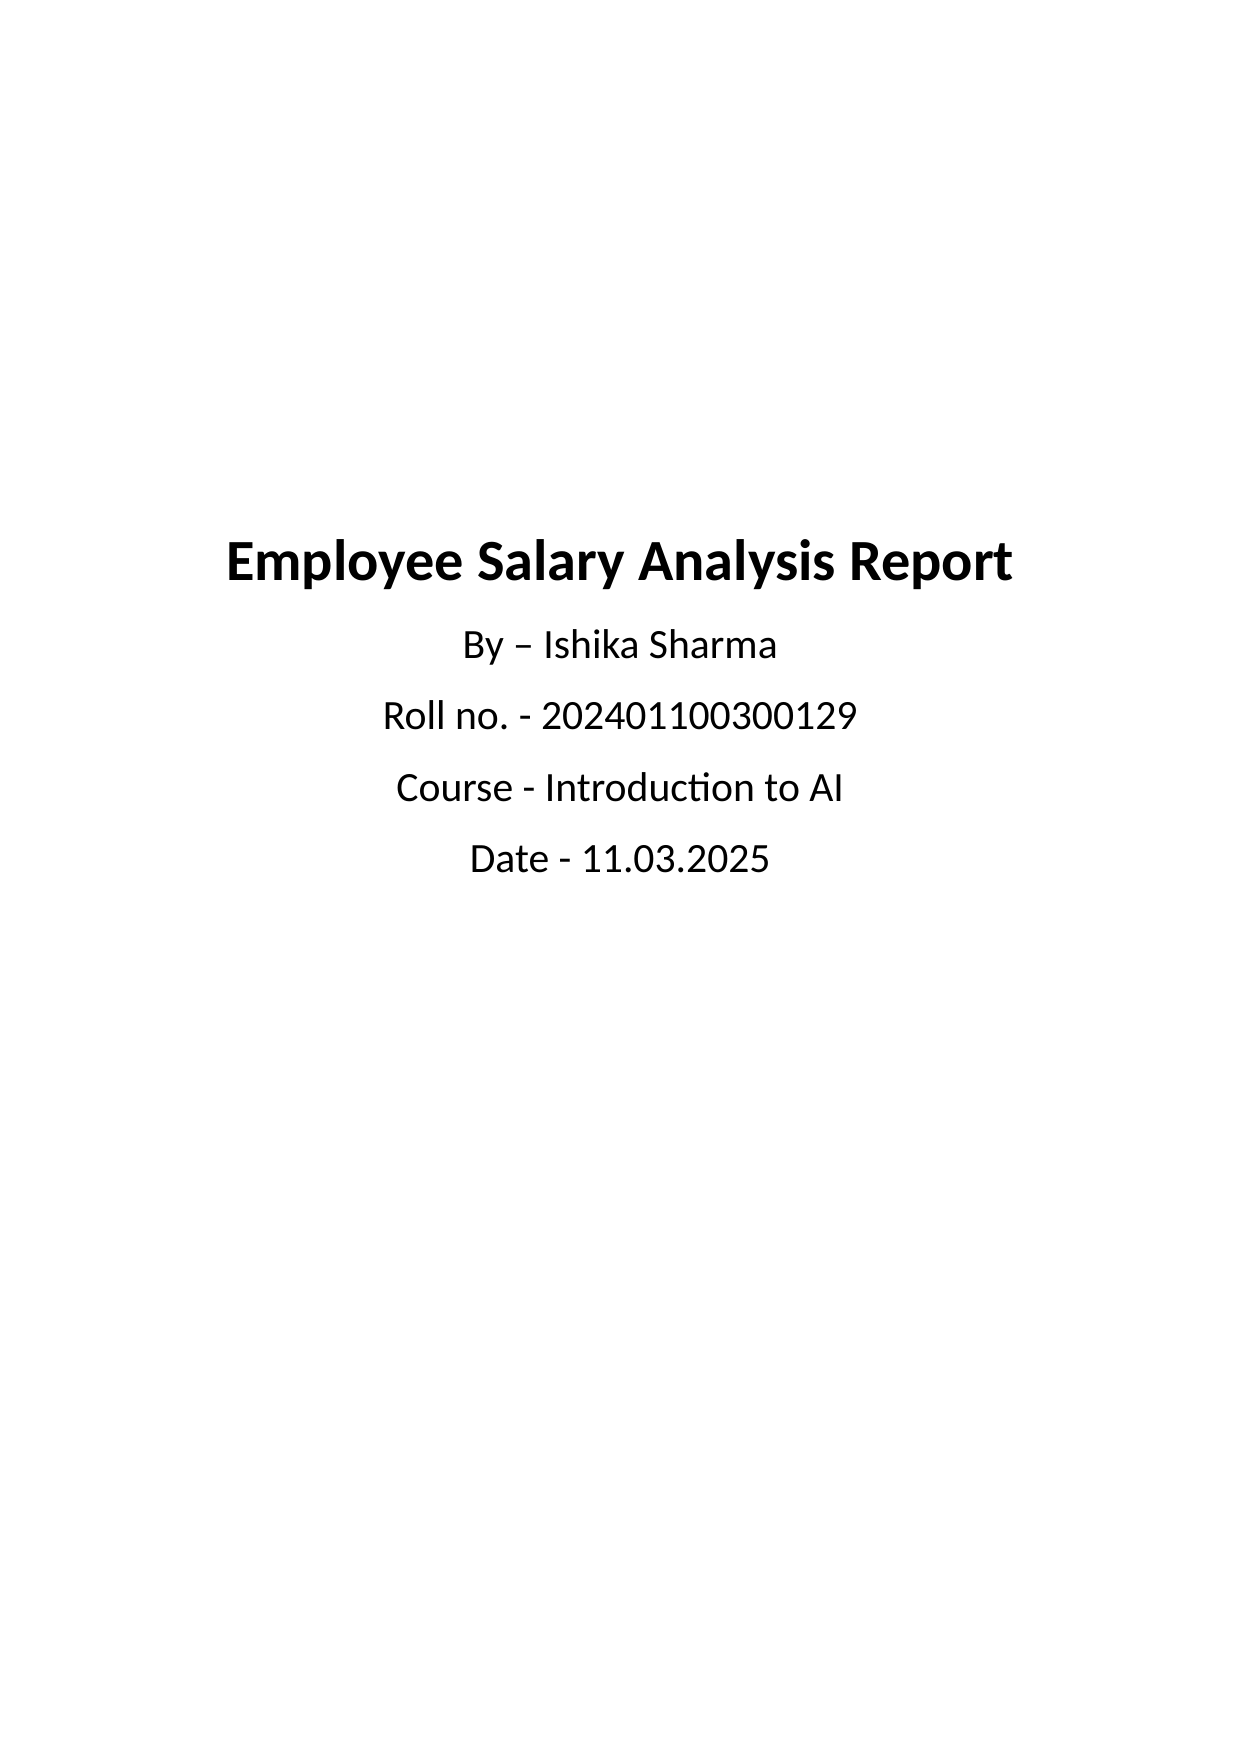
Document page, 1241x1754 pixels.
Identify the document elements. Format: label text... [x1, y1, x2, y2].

text By – Ishika Sharma [150, 618, 1090, 668]
text Employee Salary Analysis Report [150, 524, 1090, 595]
text Date - 11.03.2025 [150, 832, 1090, 883]
text Roll no. - 202401100300129 [150, 689, 1090, 740]
text Course - Introduction to AI [150, 761, 1090, 812]
